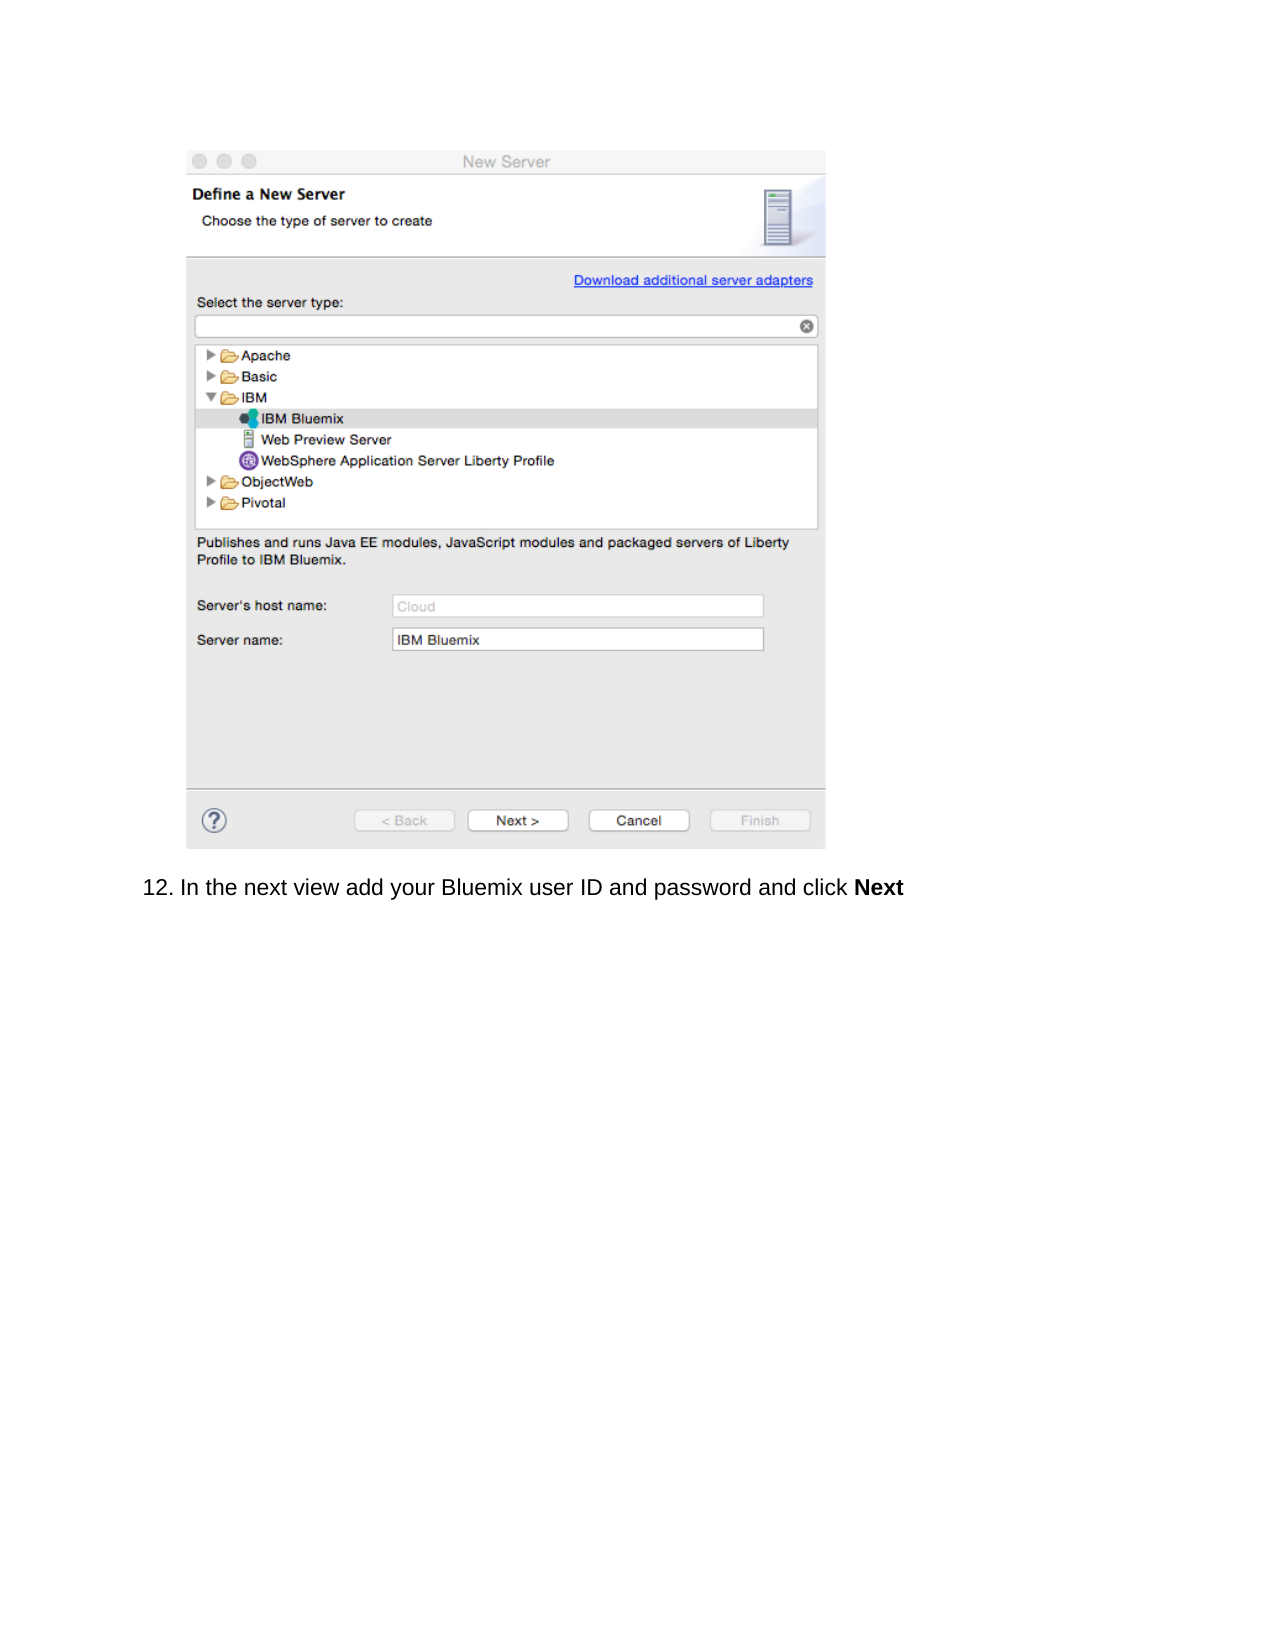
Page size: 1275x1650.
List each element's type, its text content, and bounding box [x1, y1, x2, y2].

list In the next view add your Bluemix user ID and password and click Next [142, 873, 1170, 900]
picture [186, 150, 826, 849]
